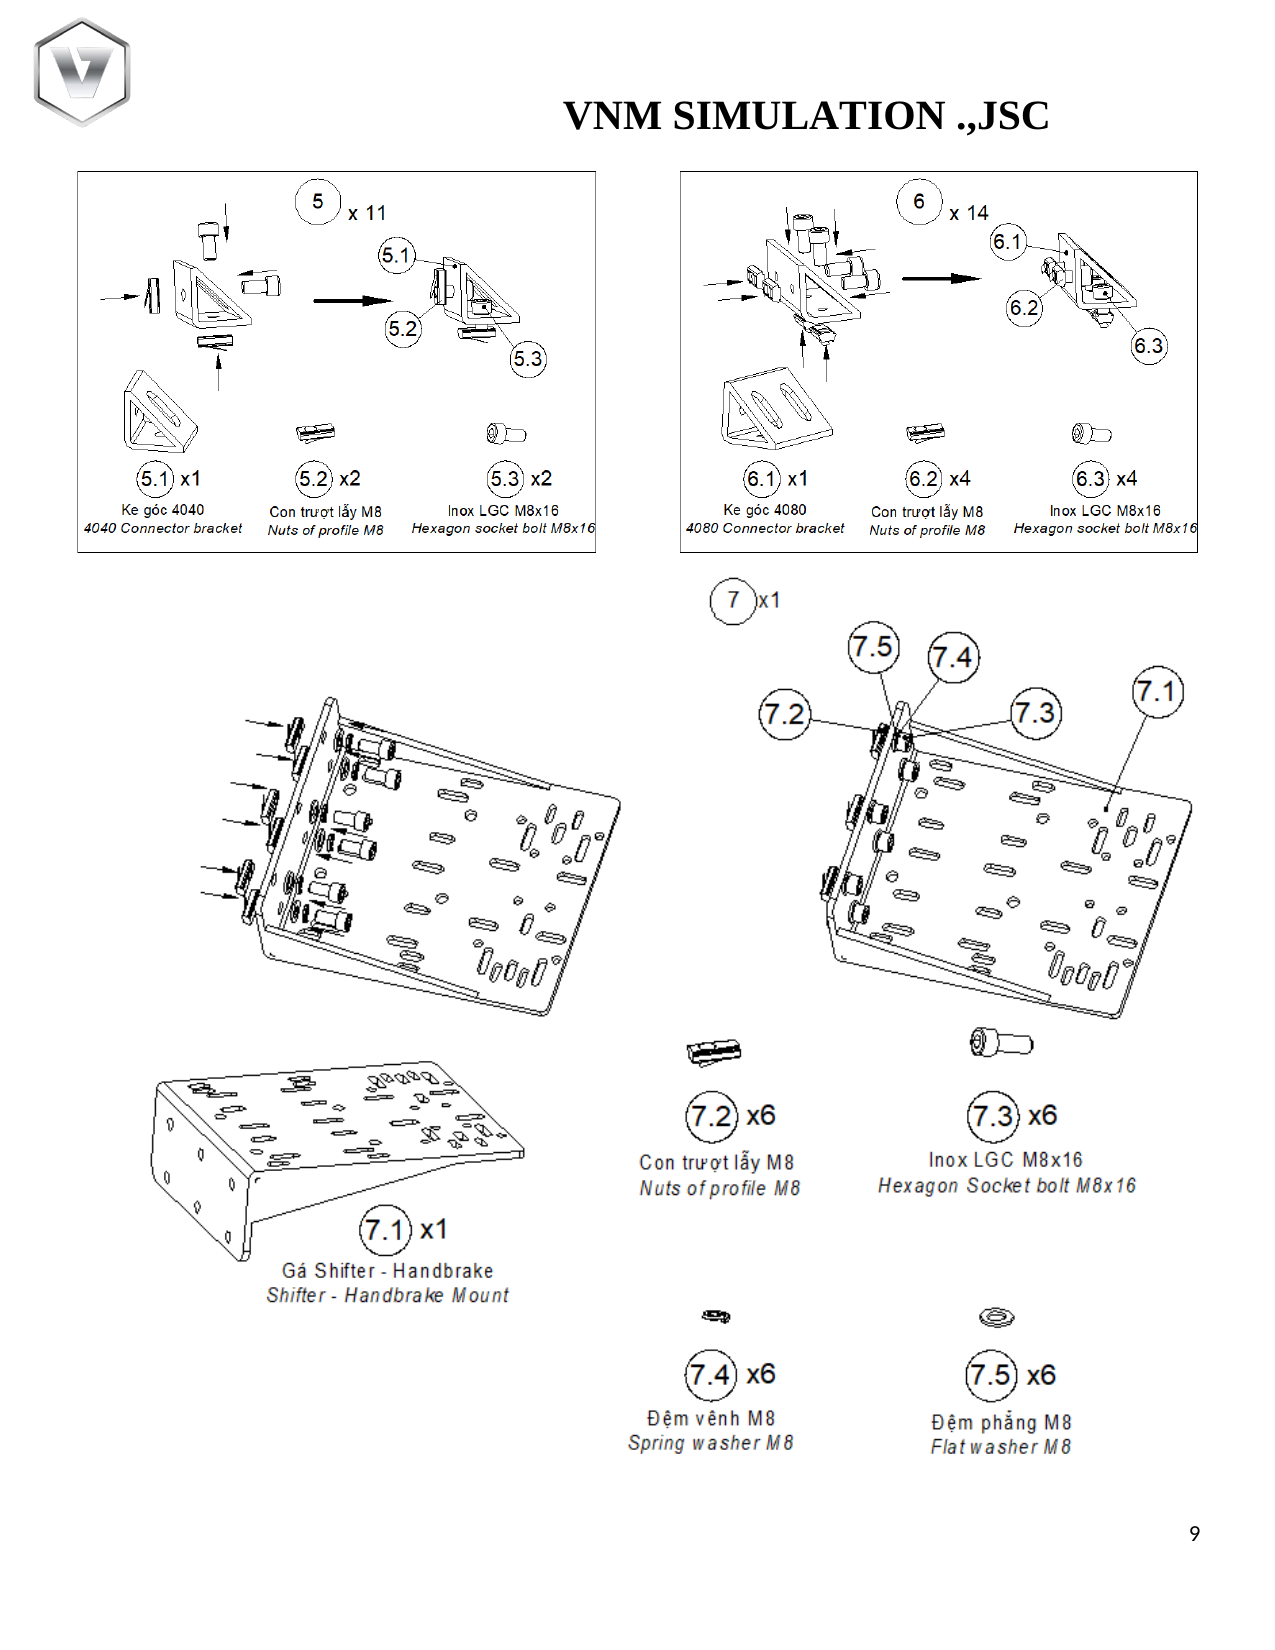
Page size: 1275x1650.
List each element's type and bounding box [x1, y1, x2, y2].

picture [75, 168, 1200, 557]
picture [75, 559, 1268, 1477]
picture [30, 15, 134, 130]
